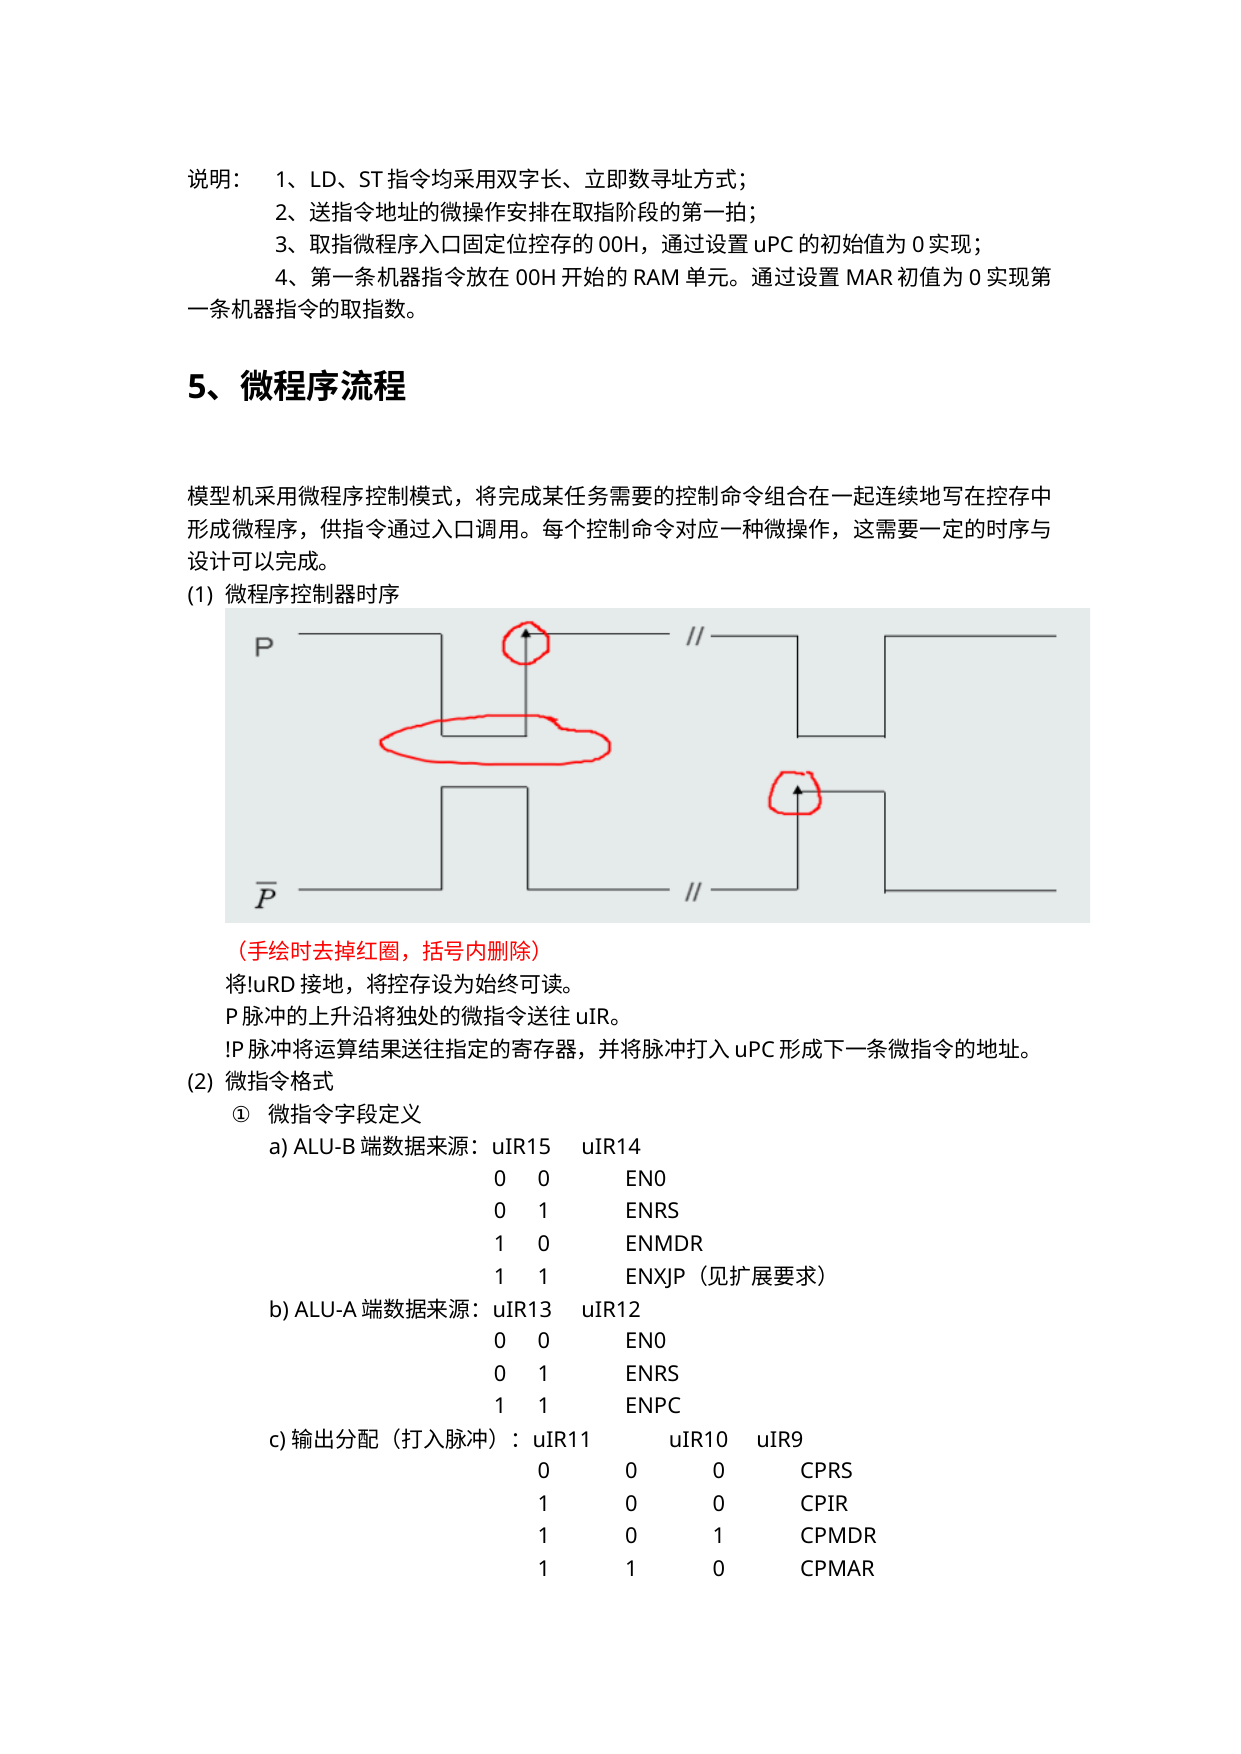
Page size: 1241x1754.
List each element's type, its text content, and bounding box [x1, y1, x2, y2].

list 1 1 ENXJP（见扩展要求） [269, 1259, 1053, 1291]
list （手绘时去掉红圈，括号内删除） [225, 934, 1053, 966]
list 1 0 1 CPMDR [269, 1519, 1053, 1551]
text 3、取指微程序入口固定位控存的00H，通过设置uPC的初始值为0实现； [187, 227, 1053, 259]
list 1 0 ENMDR [269, 1226, 1053, 1259]
list P脉冲的上升沿将独处的微指令送往uIR。 [225, 999, 1053, 1031]
list 微指令格式 [187, 1064, 1053, 1096]
list b) ALU-A端数据来源：uIR13 uIR12 [269, 1291, 1053, 1324]
list 1 1 ENPC [269, 1389, 1053, 1421]
list 0 1 ENRS [269, 1356, 1053, 1389]
text 4、第一条机器指令放在00H开始的RAM单元。通过设置MAR初值为0实现第一条机器指令的取指数。 [187, 259, 1053, 324]
text 模型机采用微程序控制模式，将完成某任务需要的控制命令组合在一起连续地写在控存中形成微程序，供指令通过入口调用。每个控制命令对应一种微操作，这需要一定的时序与设计可以完成。 [187, 479, 1053, 576]
list c) 输出分配（打入脉冲）：uIR11 uIR10 uIR9 [269, 1421, 1053, 1454]
list 0 0 EN0 [269, 1161, 1053, 1194]
list 0 0 0 CPRS [269, 1454, 1053, 1486]
list 1 1 0 CPMAR [269, 1551, 1053, 1584]
list 微程序控制器时序 [187, 576, 1053, 609]
list 0 1 ENRS [269, 1194, 1053, 1226]
list 1 0 0 CPIR [269, 1486, 1053, 1519]
text 说明： 1、LD、ST指令均采用双字长、立即数寻址方式； [187, 162, 1053, 194]
subtitle 5、微程序流程 [187, 352, 1053, 417]
list !P脉冲将运算结果送往指定的寄存器，并将脉冲打入uPC形成下一条微指令的地址。 [225, 1031, 1053, 1064]
picture [225, 608, 1091, 923]
list a) ALU-B端数据来源：uIR15 uIR14 [269, 1129, 1053, 1161]
list 微指令字段定义 [231, 1096, 1053, 1129]
text 2、送指令地址的微操作安排在取指阶段的第一拍； [187, 194, 1053, 227]
list 将!uRD接地，将控存设为始终可读。 [225, 966, 1053, 999]
list 0 0 EN0 [269, 1324, 1053, 1356]
